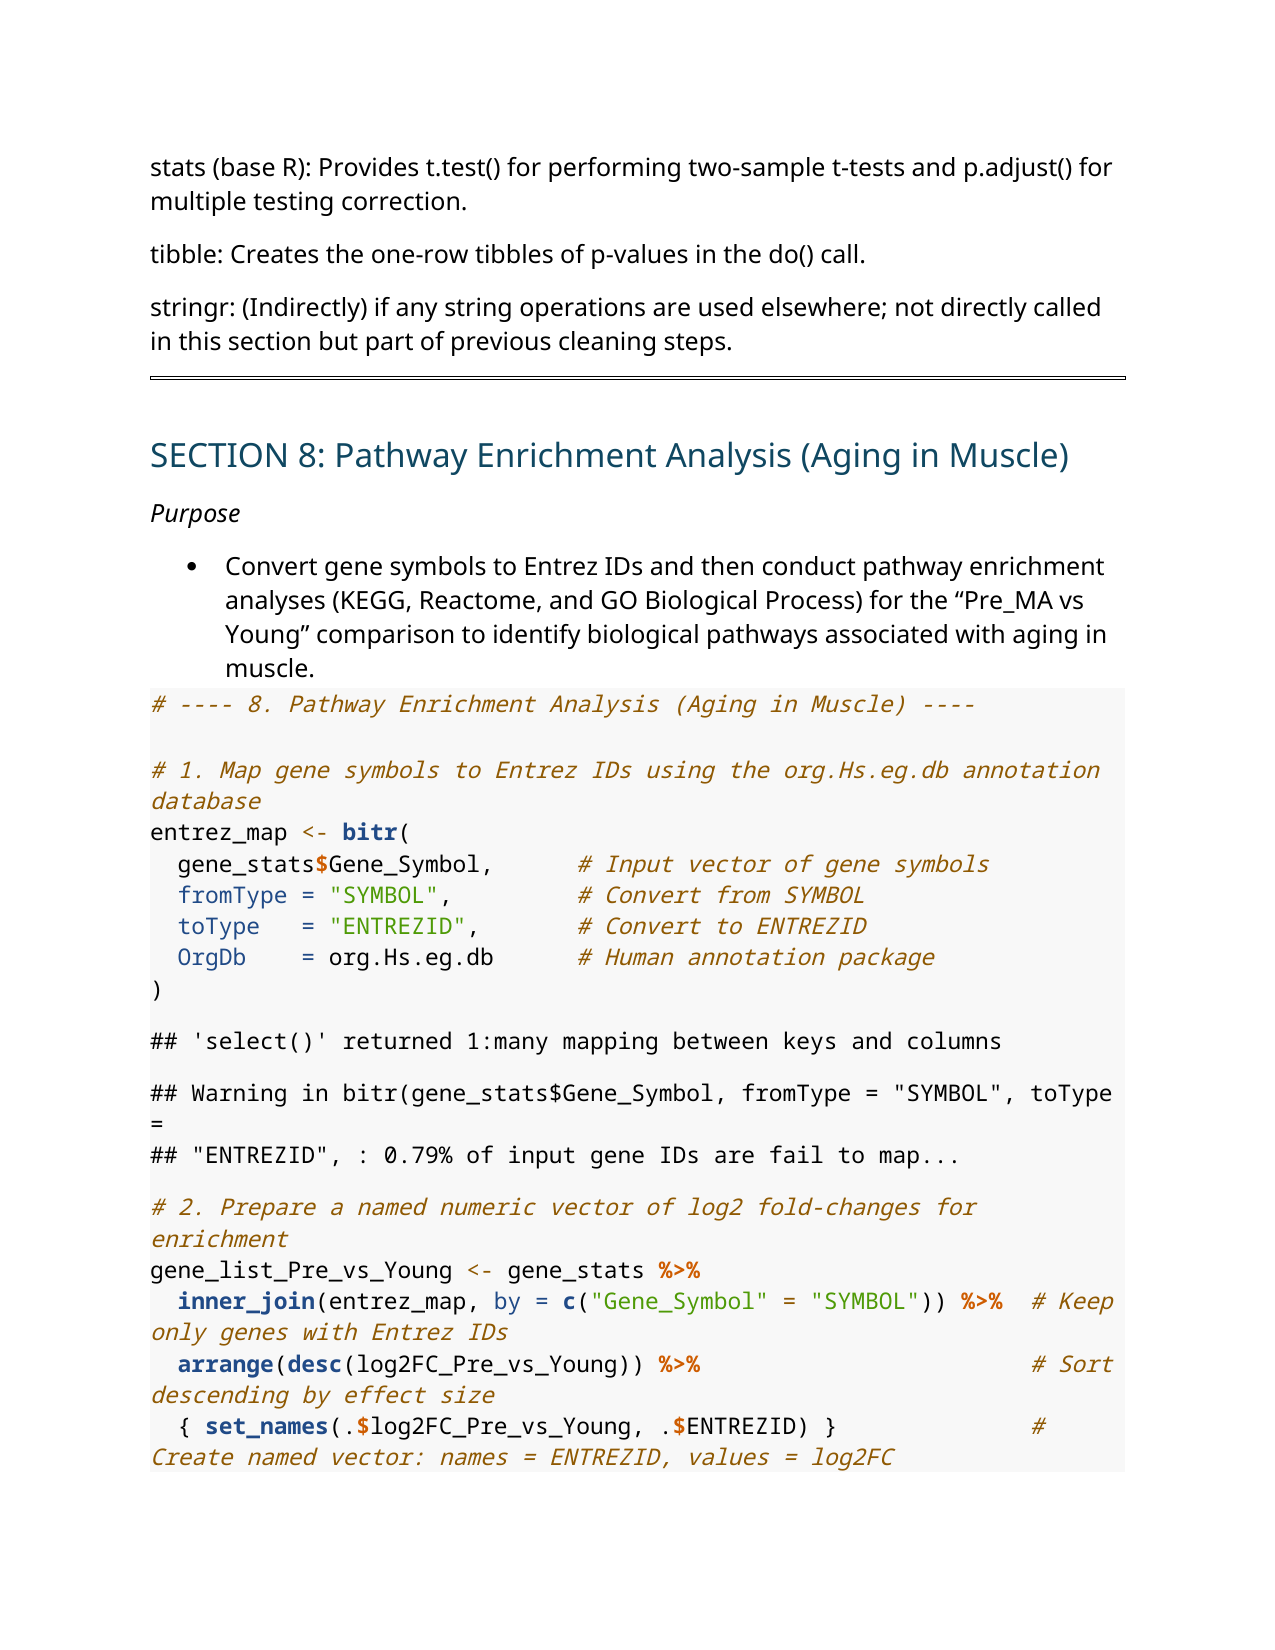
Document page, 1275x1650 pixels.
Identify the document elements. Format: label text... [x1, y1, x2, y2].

text Purpose [150, 496, 1125, 530]
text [150, 1191, 1125, 1472]
text ## Warning in bitr(gene_stats$Gene_Symbol, fromType = "SYMBOL", toType = ## "ENTREZID", : 0.79% of input gene IDs are fail to map... [150, 1077, 1125, 1170]
list Convert gene symbols to Entrez IDs and then conduct pathway enrichment analyses (KEGG, Reactome, and GO Biological Process) for the “Pre_MA vs Young” comparison to identify biological pathways associated with aging in muscle. [187, 548, 1125, 685]
text # ---- 8. Pathway Enrichment Analysis (Aging in Muscle) ---- # 1. Map gene symbols to Entrez IDs using the org.Hs.eg.db annotation database entrez_map <- bitr( gene_stats$Gene_Symbol, # Input vector of gene symbols fromType = "SYMBOL", # Convert from SYMBOL toType = "ENTREZID", # Convert to ENTREZID OrgDb = org.Hs.eg.db # Human annotation package ) [150, 688, 1125, 1004]
text stringr: (Indirectly) if any string operations are used elsewhere; not directly called in this section but part of previous cleaning steps. [150, 290, 1125, 358]
text tibble: Creates the one-row tibbles of p-values in the do() call. [150, 237, 1125, 271]
text ## 'select()' returned 1:many mapping between keys and columns [150, 1024, 1125, 1056]
subtitle SECTION 8: Pathway Enrichment Analysis (Aging in Muscle) [150, 431, 1125, 477]
text stats (base R): Provides t.test() for performing two-sample t-tests and p.adjust() for multiple testing correction. [150, 150, 1125, 218]
